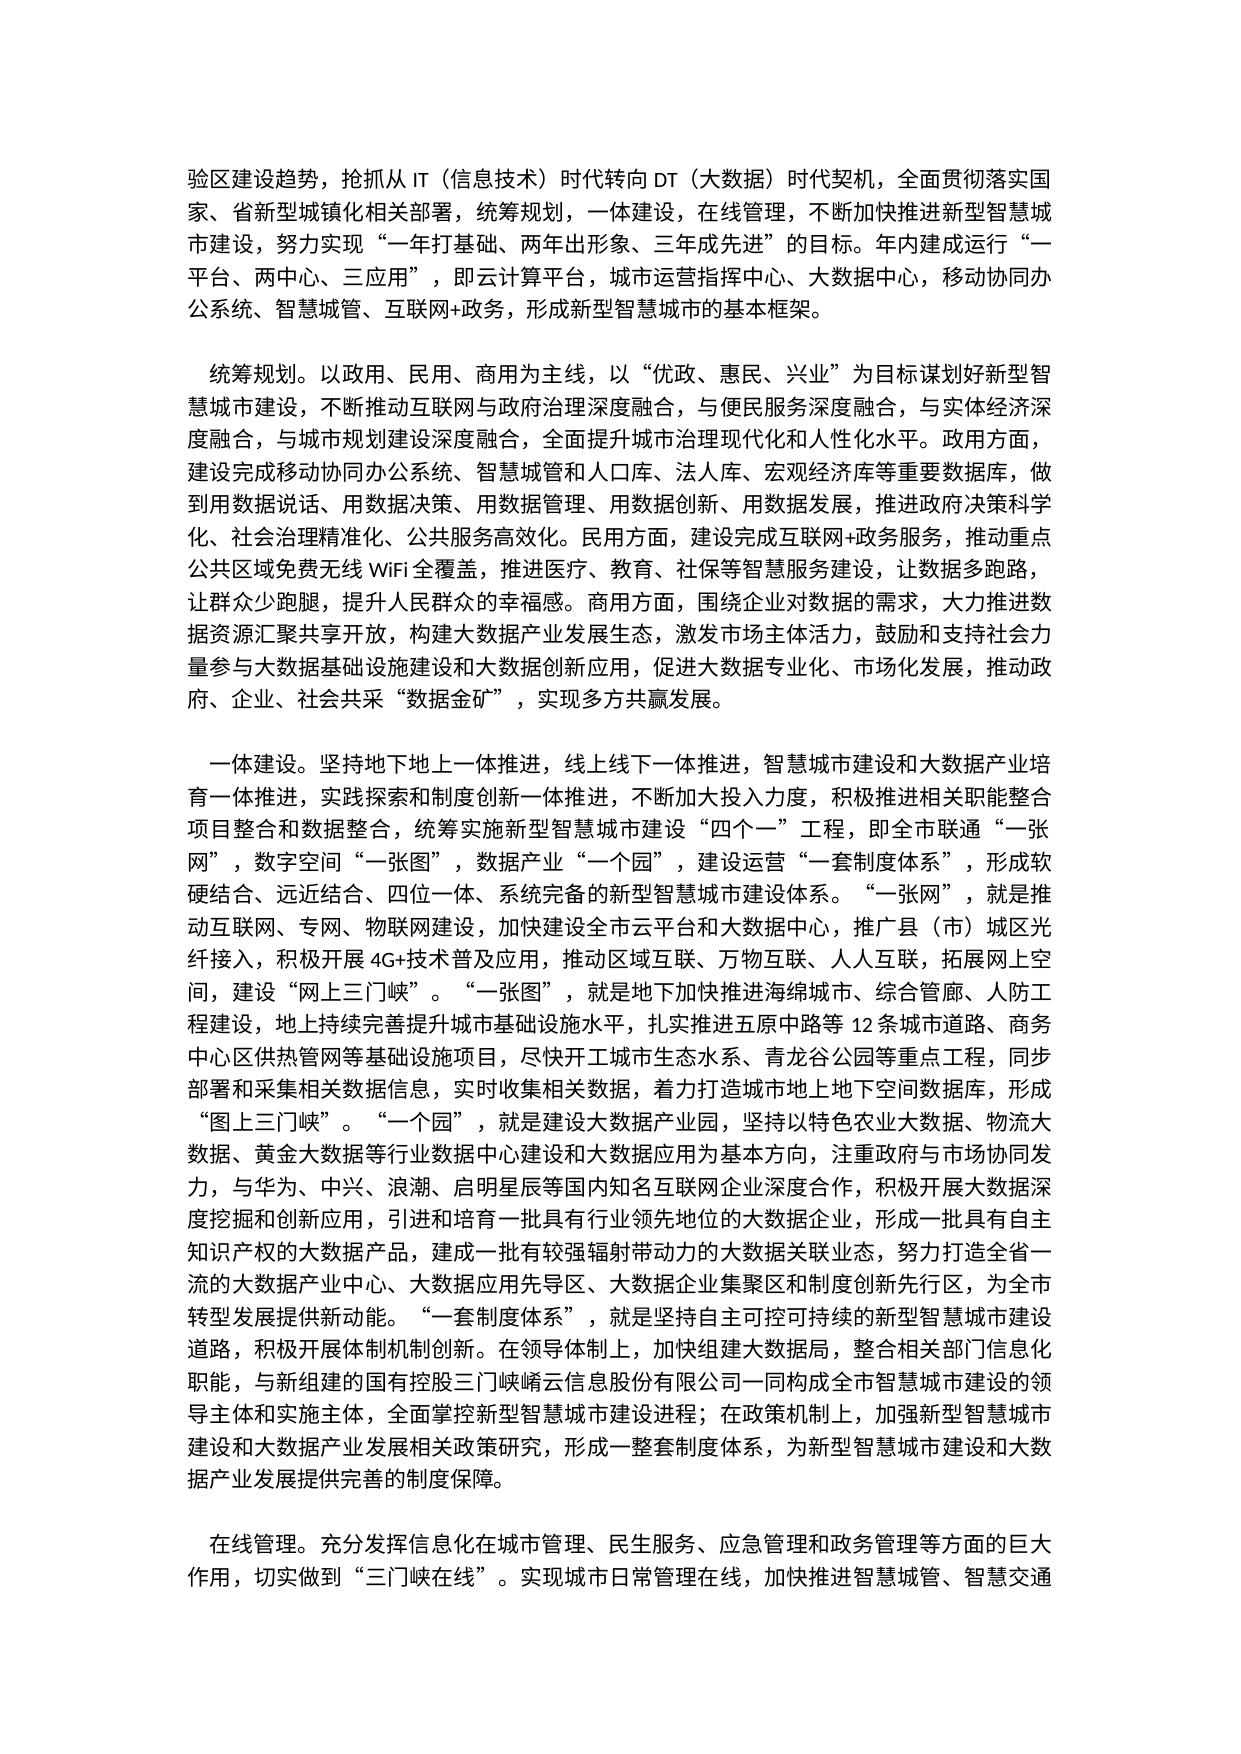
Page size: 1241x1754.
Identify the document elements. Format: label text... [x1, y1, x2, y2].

text 一体建设。坚持地下地上一体推进，线上线下一体推进，智慧城市建设和大数据产业培育一体推进，实践探索和制度创新一体推进，不断加大投入力度，积极推进相关职能整合、项目整合和数据整合，统筹实施新型智慧城市建设“四个一”工程，即全市联通“一张网”，数字空间“一张图”，数据产业“一个园”，建设运营“一套制度体系”，形成软硬结合、远近结合、四位一体、系统完备的新型智慧城市建设体系。“一张网”，就是推动互联网、专网、物联网建设，加快建设全市云平台和大数据中心，推广县（市）城区光纤接入，积极开展4G+技术普及应用，推动区域互联、万物互联、人人互联，拓展网上空间，建设“网上三门峡”。“一张图”，就是地下加快推进海绵城市、综合管廊、人防工程建设，地上持续完善提升城市基础设施水平，扎实推进五原中路等12条城市道路、商务中心区供热管网等基础设施项目，尽快开工城市生态水系、青龙谷公园等重点工程，同步部署和采集相关数据信息，实时收集相关数据，着力打造城市地上地下空间数据库，形成“图上三门峡”。“一个园”，就是建设大数据产业园，坚持以特色农业大数据、物流大数据、黄金大数据等行业数据中心建设和大数据应用为基本方向，注重政府与市场协同发力，与华为、中兴、浪潮、启明星辰等国内知名互联网企业深度合作，积极开展大数据深度挖掘和创新应用，引进和培育一批具有行业领先地位的大数据企业，形成一批具有自主知识产权的大数据产品，建成一批有较强辐射带动力的大数据关联业态，努力打造全省一流的大数据产业中心、大数据应用先导区、大数据企业集聚区和制度创新先行区，为全市转型发展提供新动能。“一套制度体系”，就是坚持自主可控可持续的新型智慧城市建设道路，积极开展体制机制创新。在领导体制上，加快组建大数据局，整合相关部门信息化职能，与新组建的国有控股三门峡崤云信息股份有限公司一同构成全市智慧城市建设的领导主体和实施主体，全面掌控新型智慧城市建设进程；在政策机制上，加强新型智慧城市建设和大数据产业发展相关政策研究，形成一整套制度体系，为新型智慧城市建设和大数据产业发展提供完善的制度保障。 [187, 747, 1053, 1494]
text 统筹规划。以政用、民用、商用为主线，以“优政、惠民、兴业”为目标谋划好新型智慧城市建设，不断推动互联网与政府治理深度融合，与便民服务深度融合，与实体经济深度融合，与城市规划建设深度融合，全面提升城市治理现代化和人性化水平。政用方面，建设完成移动协同办公系统、智慧城管和人口库、法人库、宏观经济库等重要数据库，做到用数据说话、用数据决策、用数据管理、用数据创新、用数据发展，推进政府决策科学化、社会治理精准化、公共服务高效化。民用方面，建设完成互联网+政务服务，推动重点公共区域免费无线WiFi全覆盖，推进医疗、教育、社保等智慧服务建设，让数据多跑路，让群众少跑腿，提升人民群众的幸福感。商用方面，围绕企业对数据的需求，大力推进数据资源汇聚共享开放，构建大数据产业发展生态，激发市场主体活力，鼓励和支持社会力量参与大数据基础设施建设和大数据创新应用，促进大数据专业化、市场化发展，推动政府、企业、社会共采“数据金矿”，实现多方共赢发展。 [187, 357, 1053, 714]
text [187, 1527, 1053, 1592]
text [187, 162, 1053, 324]
